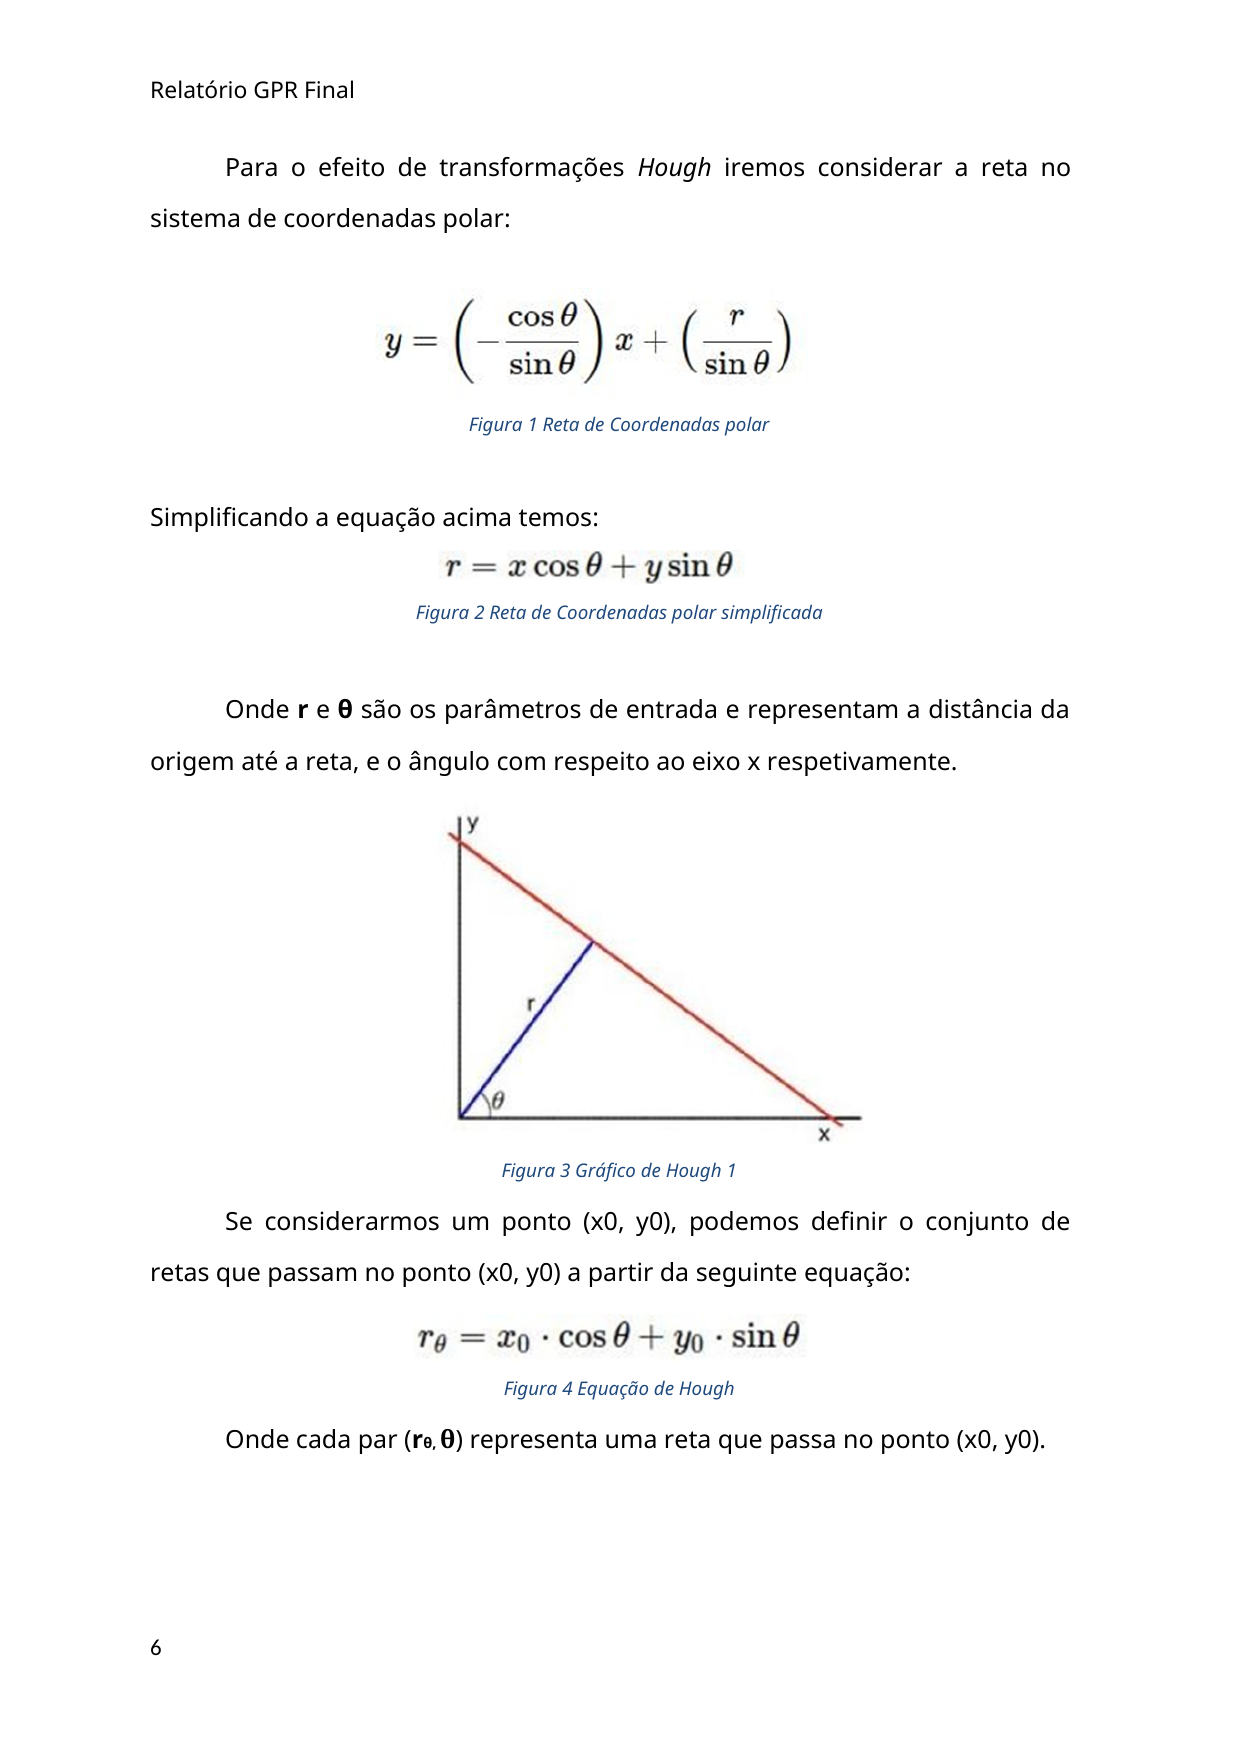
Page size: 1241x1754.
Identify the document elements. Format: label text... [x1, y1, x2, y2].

text Para o efeito de transformações Hough iremos considerar a reta no sistema de coordenadas polar: [150, 150, 1071, 235]
text Figura 1 Reta de Coordenadas polar [150, 411, 1090, 437]
picture [431, 802, 865, 1144]
text Figura 2 Reta de Coordenadas polar simplificada [150, 599, 1090, 624]
text Figura 4 Equação de Hough [150, 1375, 1090, 1401]
text Onde cada par (rθ, θ) representa uma reta que passa no ponto (x0, y0). [150, 1422, 1090, 1456]
text Figura 3 Gráfico de Hough 1 [150, 1157, 1090, 1183]
text Onde r e θ são os parâmetros de entrada e representam a distância da origem até a reta, e o ângulo com respeito ao eixo x respetivamente. [150, 692, 1071, 777]
picture [413, 1314, 808, 1362]
picture [375, 288, 809, 398]
picture [438, 550, 746, 585]
text Se considerarmos um ponto (x0, y0), podemos definir o conjunto de retas que passam no ponto (x0, y0) a partir da seguinte equação: [150, 1204, 1071, 1289]
text Simplificando a equação acima temos: [150, 499, 1034, 533]
